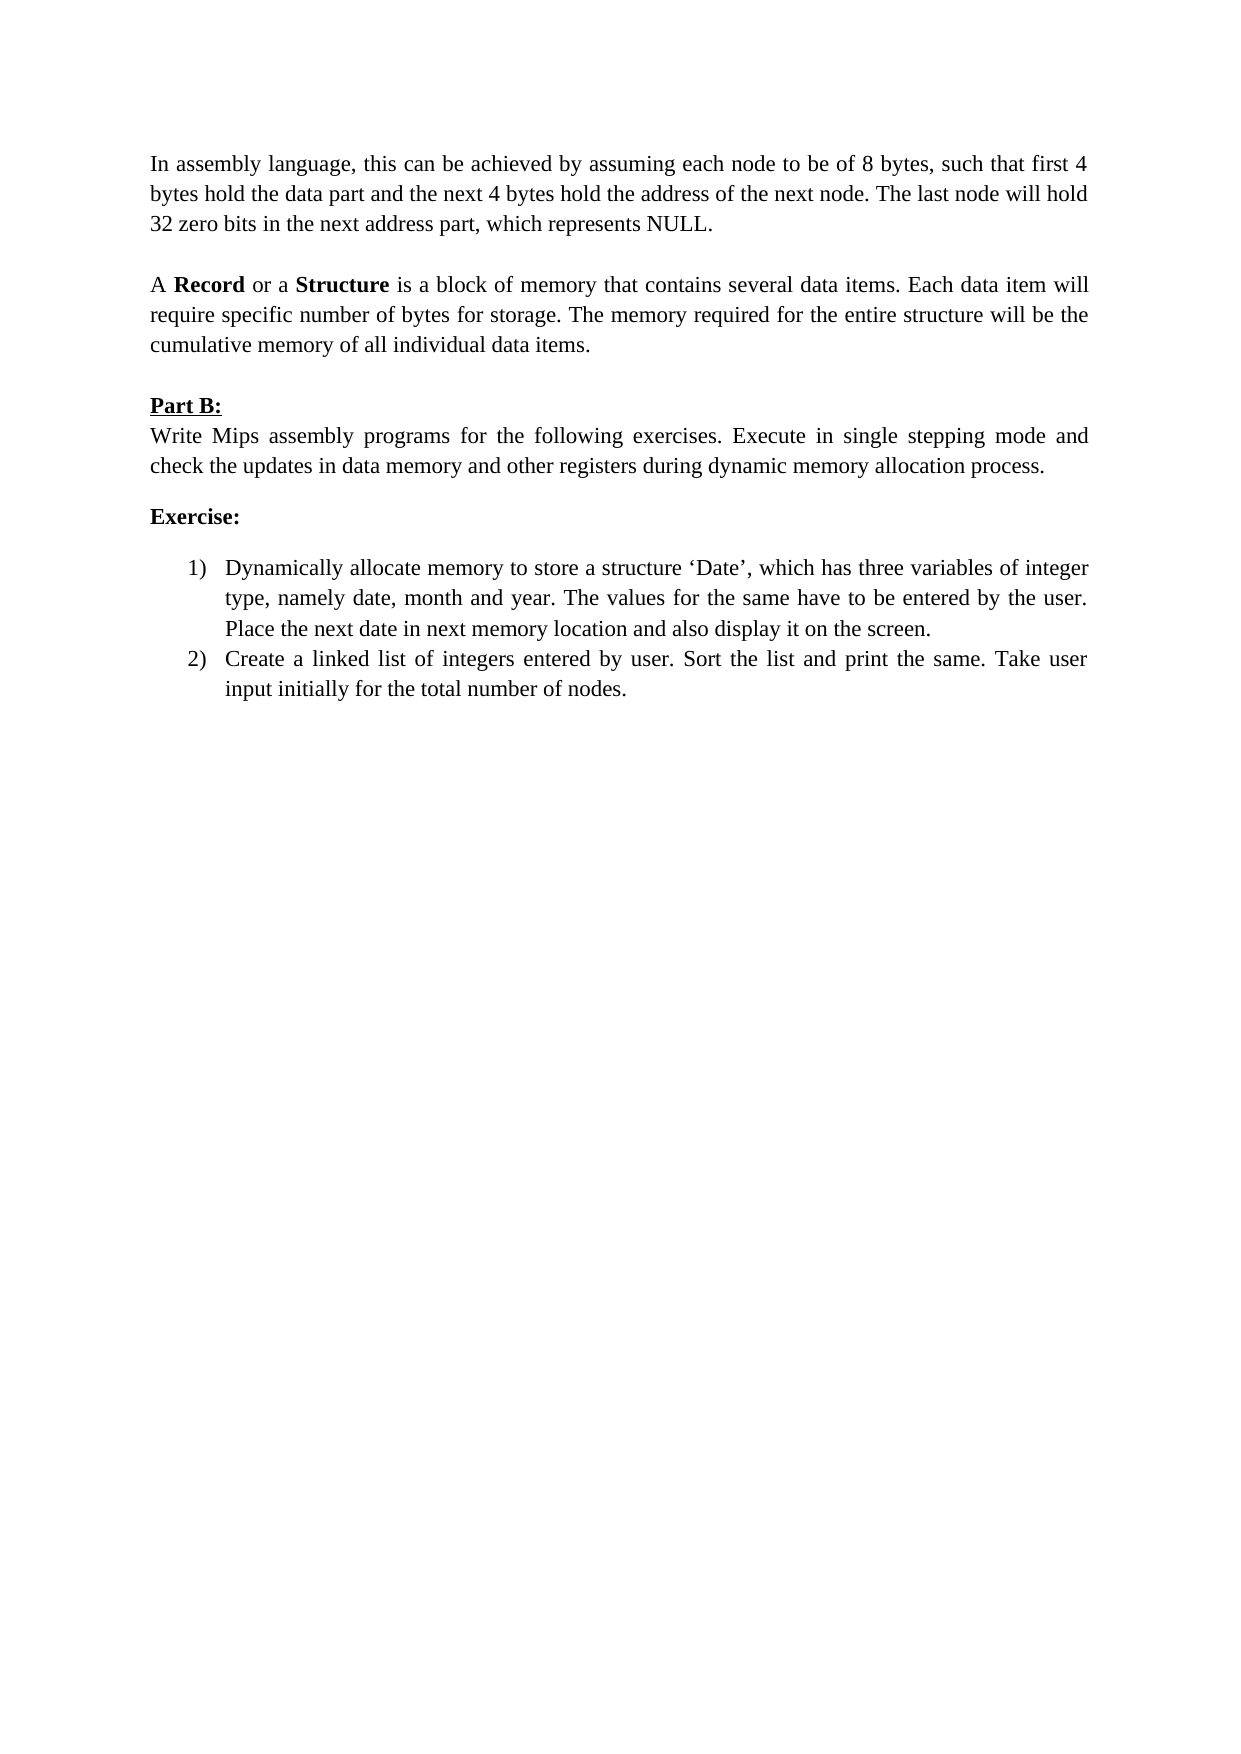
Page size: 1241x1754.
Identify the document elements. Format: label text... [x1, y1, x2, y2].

text Exercise: [150, 503, 1090, 529]
text Write Mips assembly programs for the following exercises. Execute in single stepping mode and check the updates in data memory and other registers during dynamic memory allocation process. [150, 422, 1090, 478]
list Create a linked list of integers entered by user. Sort the list and print the same. Take user input initially for the total number of nodes. [187, 645, 1090, 701]
text A Record or a Structure is a block of memory that contains several data items. Each data item will require specific number of bytes for storage. The memory required for the entire structure will be the cumulative memory of all individual data items. [150, 271, 1090, 358]
text In assembly language, this can be achieved by assuming each node to be of 8 bytes, such that first 4 bytes hold the data part and the next 4 bytes hold the address of the next node. The last node will hold 32 zero bits in the next address part, which represents NULL. [150, 150, 1090, 237]
text Part B: [150, 392, 1090, 418]
list Dynamically allocate memory to store a structure ‘Date’, which has three variables of integer type, namely date, month and year. The values for the same have to be entered by the user. Place the next date in next memory location and also display it on the screen. [187, 554, 1090, 641]
